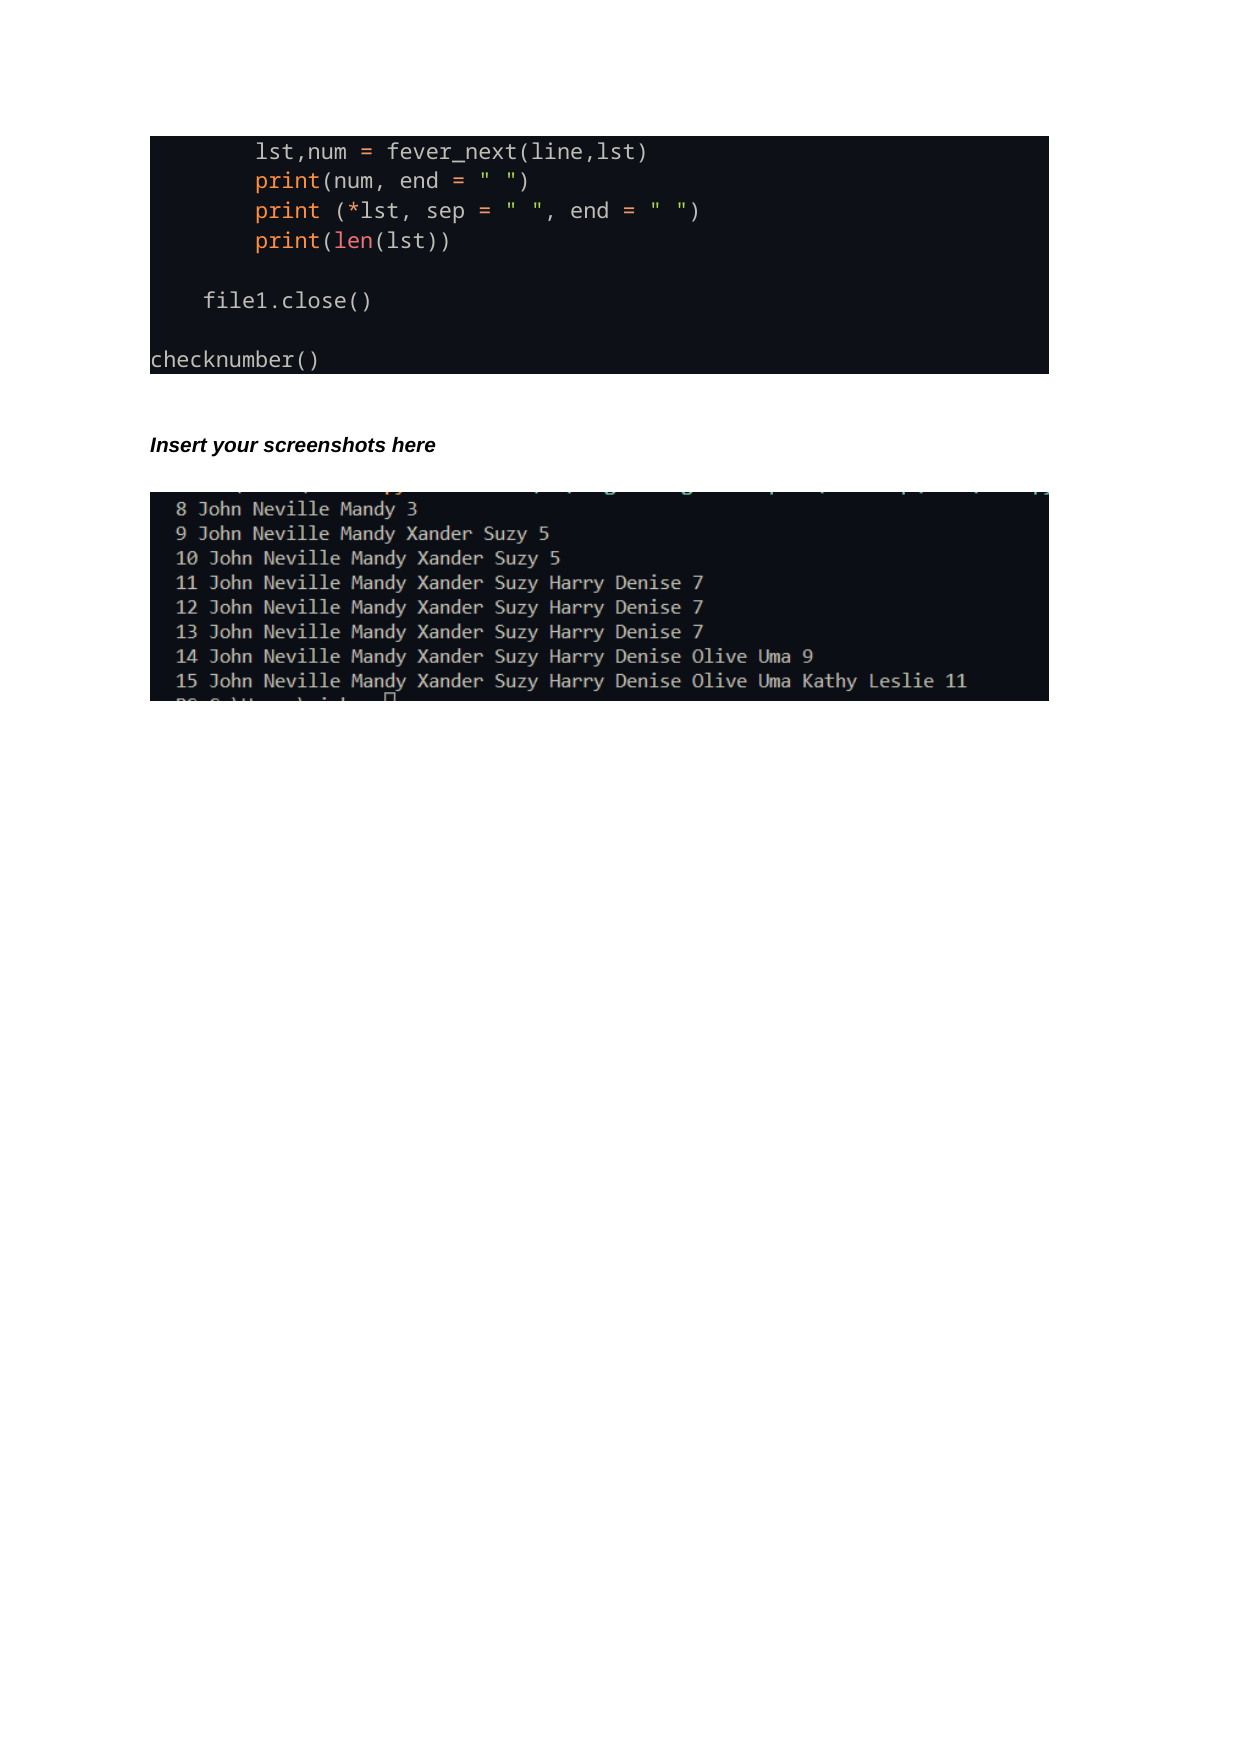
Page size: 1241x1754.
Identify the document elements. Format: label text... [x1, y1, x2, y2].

text print(num, end = " ") [150, 166, 1049, 195]
text checknumber() [150, 344, 1049, 374]
text lst,num = fever_next(line,lst) [150, 136, 1049, 166]
picture [150, 492, 1049, 701]
text print(len(lst)) [150, 225, 1049, 255]
text Insert your screenshots here [150, 433, 1049, 457]
text file1.close() [150, 285, 1049, 314]
text print (*lst, sep = " ", end = " ") [150, 195, 1049, 225]
